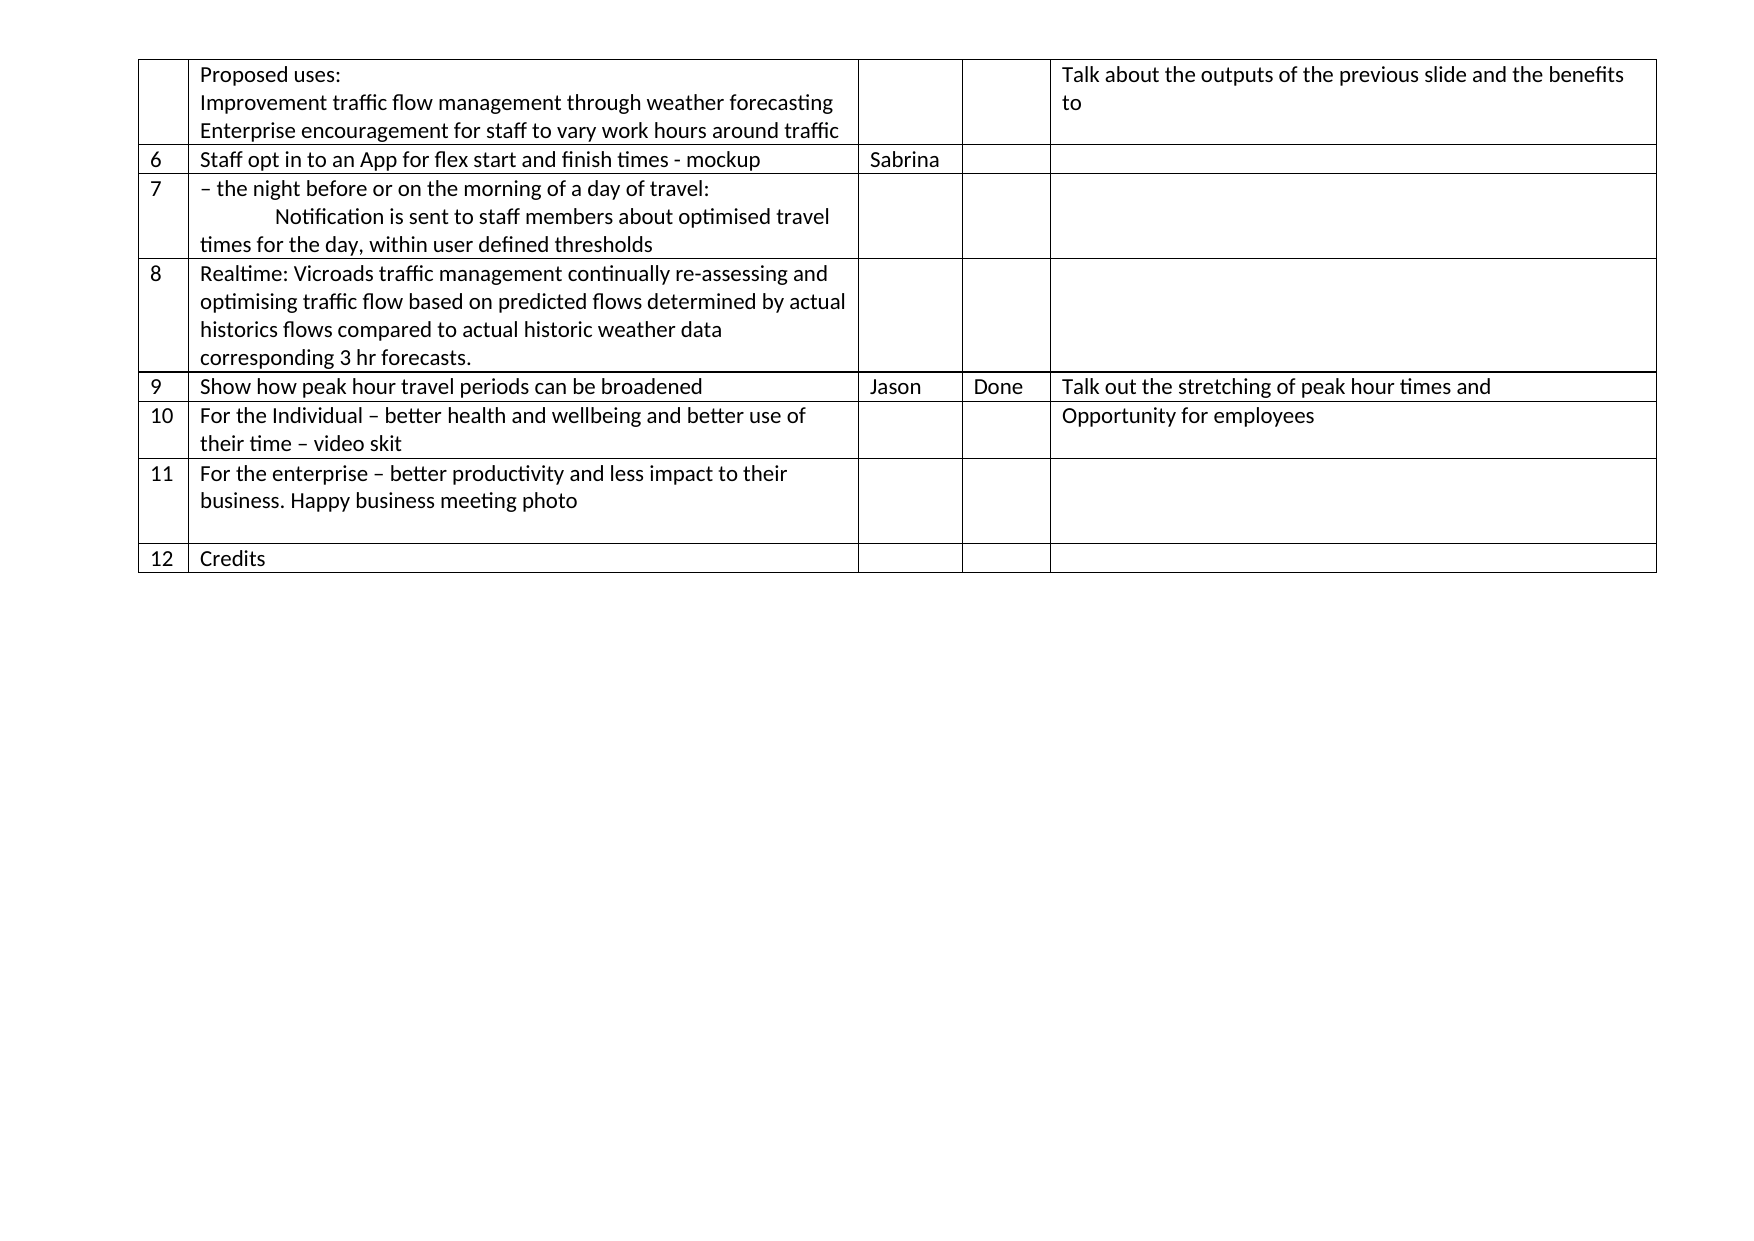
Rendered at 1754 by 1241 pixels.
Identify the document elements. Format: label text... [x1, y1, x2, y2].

table_cell 10 [139, 402, 188, 458]
table_cell Staff opt in to an App for flex start and finish times - mockup [189, 145, 858, 173]
table_cell Opportunity for employees [1051, 402, 1656, 458]
table_cell For the enterprise – better productivity and less impact to their business. Happy business meeting photo [189, 459, 858, 543]
table_cell 12 [139, 544, 188, 572]
table_cell 7 [139, 174, 188, 258]
table_cell [1051, 459, 1656, 543]
table_cell 11 [139, 459, 188, 543]
table_cell 9 [139, 373, 188, 401]
table_cell [859, 60, 962, 144]
table_cell Done [963, 373, 1050, 401]
table_cell [859, 174, 962, 258]
table_cell Credits [189, 544, 858, 572]
table_cell [963, 60, 1050, 144]
table_cell [859, 402, 962, 458]
table_cell Talk about the outputs of the previous slide and the benefits to [1051, 60, 1656, 144]
table_cell [1051, 145, 1656, 173]
table_cell 8 [139, 259, 188, 371]
table_cell [963, 459, 1050, 543]
table_cell [963, 544, 1050, 572]
table_cell Realtime: Vicroads traffic management continually re-assessing and optimising traffic flow based on predicted flows determined by actual historics flows compared to actual historic weather data corresponding 3 hr forecasts. [189, 259, 858, 371]
table_cell [963, 145, 1050, 173]
table_cell [139, 60, 188, 144]
table_cell [859, 259, 962, 371]
table_cell [963, 402, 1050, 458]
table_cell [859, 544, 962, 572]
table_cell 6 [139, 145, 188, 173]
table_cell – the night before or on the morning of a day of travel: Notification is sent to staff members about optimised travel times for the day, within user defined thresholds [189, 174, 858, 258]
table_cell Proposed uses: Improvement traffic flow management through weather forecasting Enterprise encouragement for staff to vary work hours around traffic [189, 60, 858, 144]
table_cell [1051, 544, 1656, 572]
table_cell [963, 174, 1050, 258]
table_cell For the Individual – better health and wellbeing and better use of their time – video skit [189, 402, 858, 458]
table_cell [963, 259, 1050, 371]
table_cell Sabrina [859, 145, 962, 173]
table_cell Show how peak hour travel periods can be broadened [189, 373, 858, 401]
table_cell [1051, 174, 1656, 258]
table_cell Talk out the stretching of peak hour times and [1051, 373, 1656, 401]
table_cell [859, 459, 962, 543]
table_cell [1051, 259, 1656, 371]
table_cell Jason [859, 373, 962, 401]
